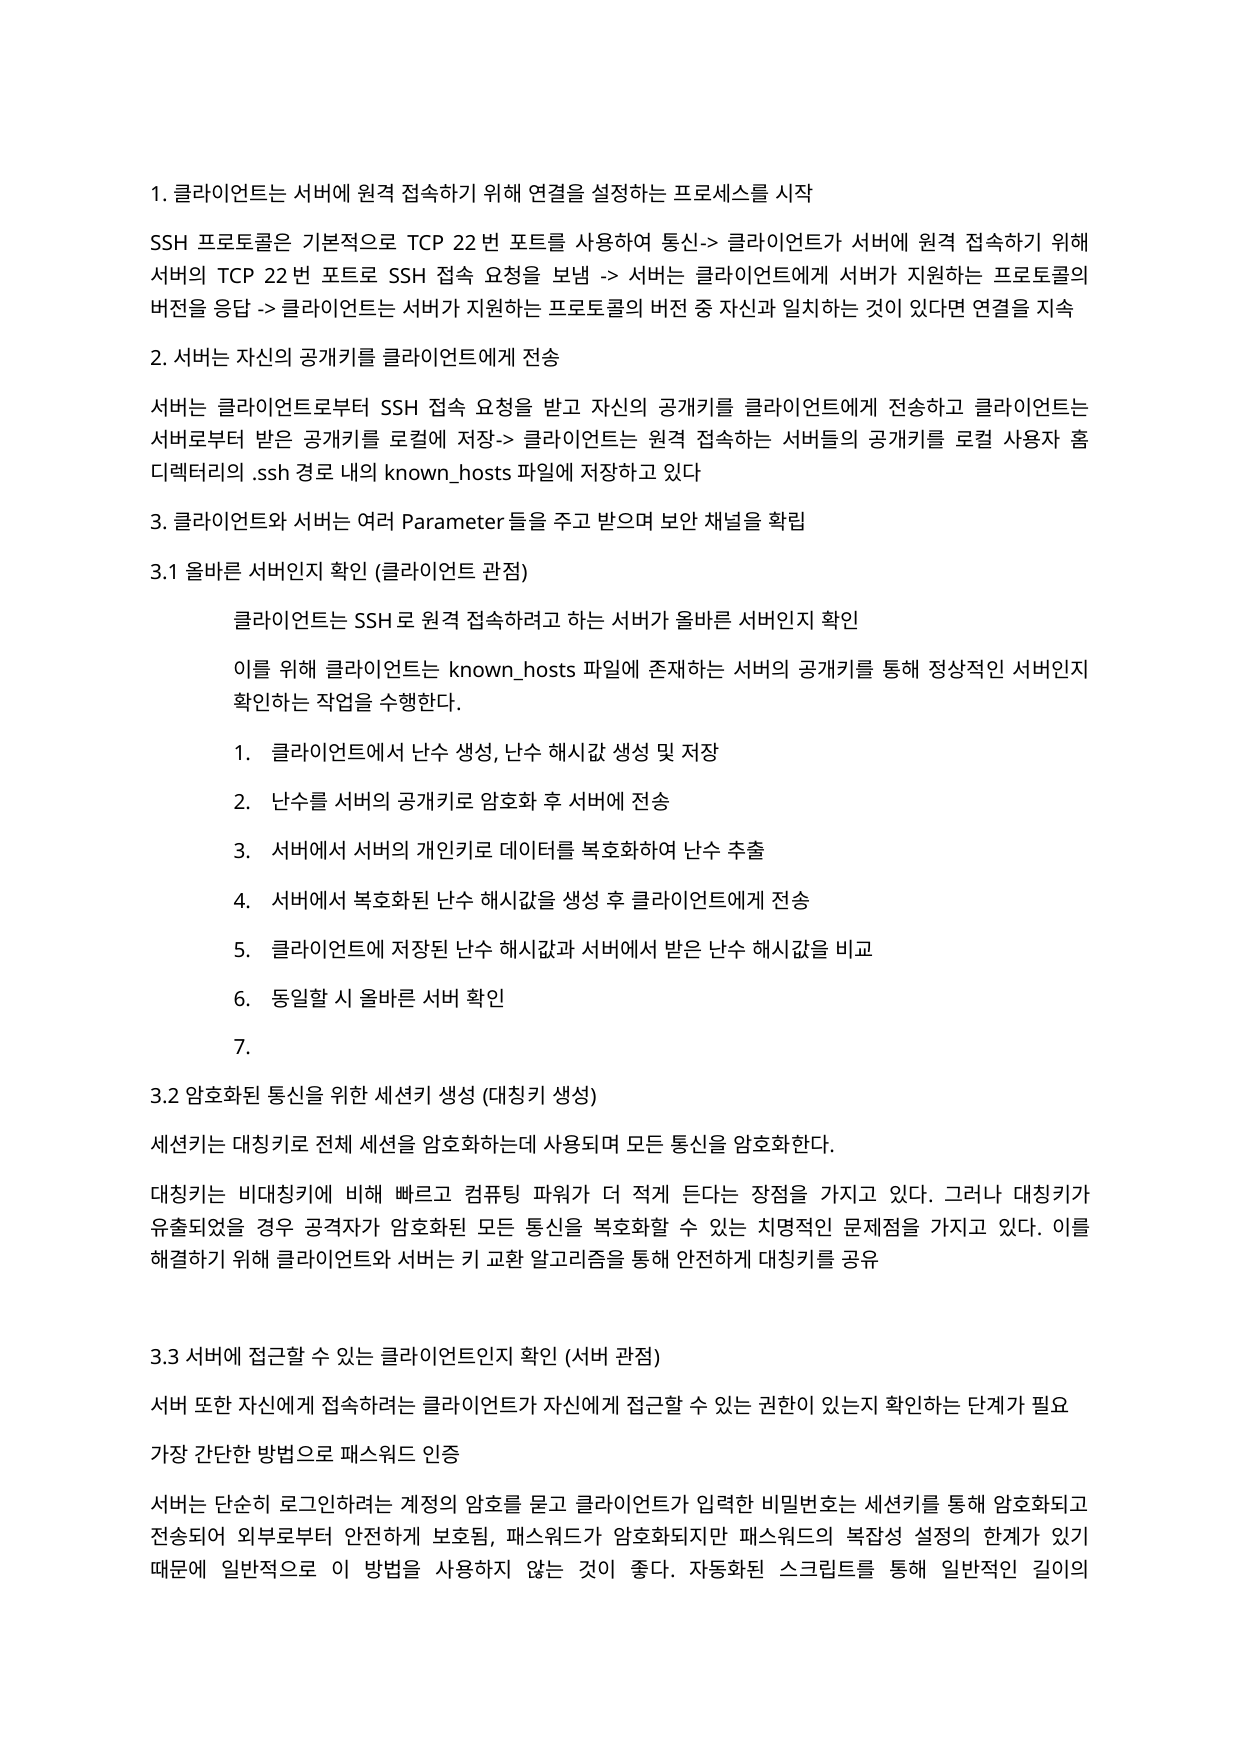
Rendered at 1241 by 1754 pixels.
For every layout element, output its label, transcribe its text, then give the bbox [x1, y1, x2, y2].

text 클라이언트는 SSH로 원격 접속하려고 하는 서버가 올바른 서버인지 확인 [150, 604, 1090, 634]
text 3.1 올바른 서버인지 확인 (클라이언트 관점) [150, 555, 1090, 585]
list 클라이언트에 저장된 난수 해시값과 서버에서 받은 난수 해시값을 비교 [233, 933, 1090, 963]
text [150, 1488, 1090, 1583]
list 동일할 시 올바른 서버 확인 [233, 983, 1090, 1013]
text 서버는 클라이언트로부터 SSH 접속 요청을 받고 자신의 공개키를 클라이언트에게 전송하고 클라이언트는 서버로부터 받은 공개키를 로컬에 저장-> 클라이언트는 원격 접속하는 서버들의 공개키를 로컬 사용자 홈 디렉터리의 .ssh 경로 내의 known_hosts 파일에 저장하고 있다 [150, 391, 1090, 486]
text 서버 또한 자신에게 접속하려는 클라이언트가 자신에게 접근할 수 있는 권한이 있는지 확인하는 단계가 필요 [150, 1389, 1090, 1419]
text 이를 위해 클라이언트는 known_hosts 파일에 존재하는 서버의 공개키를 통해 정상적인 서버인지 확인하는 작업을 수행한다. [233, 654, 1090, 717]
list 서버에서 서버의 개인키로 데이터를 복호화하여 난수 추출 [233, 834, 1090, 865]
list 서버에서 복호화된 난수 해시값을 생성 후 클라이언트에게 전송 [233, 884, 1090, 914]
text 1. 클라이언트는 서버에 원격 접속하기 위해 연결을 설정하는 프로세스를 시작 [150, 177, 1090, 207]
text 가장 간단한 방법으로 패스워드 인증 [150, 1439, 1090, 1469]
text 3. 클라이언트와 서버는 여러 Parameter들을 주고 받으며 보안 채널을 확립 [150, 506, 1090, 536]
text 3.2 암호화된 통신을 위한 세션키 생성 (대칭키 생성) [150, 1079, 1090, 1109]
text 대칭키는 비대칭키에 비해 빠르고 컴퓨팅 파워가 더 적게 든다는 장점을 가지고 있다. 그러나 대칭키가 유출되었을 경우 공격자가 암호화된 모든 통신을 복호화할 수 있는 치명적인 문제점을 가지고 있다. 이를 해결하기 위해 클라이언트와 서버는 키 교환 알고리즘을 통해 안전하게 대칭키를 공유 [150, 1178, 1090, 1274]
text 2. 서버는 자신의 공개키를 클라이언트에게 전송 [150, 341, 1090, 372]
text 3.3 서버에 접근할 수 있는 클라이언트인지 확인 (서버 관점) [150, 1340, 1090, 1370]
list 클라이언트에서 난수 생성, 난수 해시값 생성 및 저장 [233, 736, 1090, 766]
text SSH 프로토콜은 기본적으로 TCP 22번 포트를 사용하여 통신-> 클라이언트가 서버에 원격 접속하기 위해 서버의 TCP 22번 포트로 SSH 접속 요청을 보냄 -> 서버는 클라이언트에게 서버가 지원하는 프로토콜의 버전을 응답 -> 클라이언트는 서버가 지원하는 프로토콜의 버전 중 자신과 일치하는 것이 있다면 연결을 지속 [150, 227, 1090, 322]
list 난수를 서버의 공개키로 암호화 후 서버에 전송 [233, 785, 1090, 815]
text 세션키는 대칭키로 전체 세션을 암호화하는데 사용되며 모든 통신을 암호화한다. [150, 1129, 1090, 1159]
